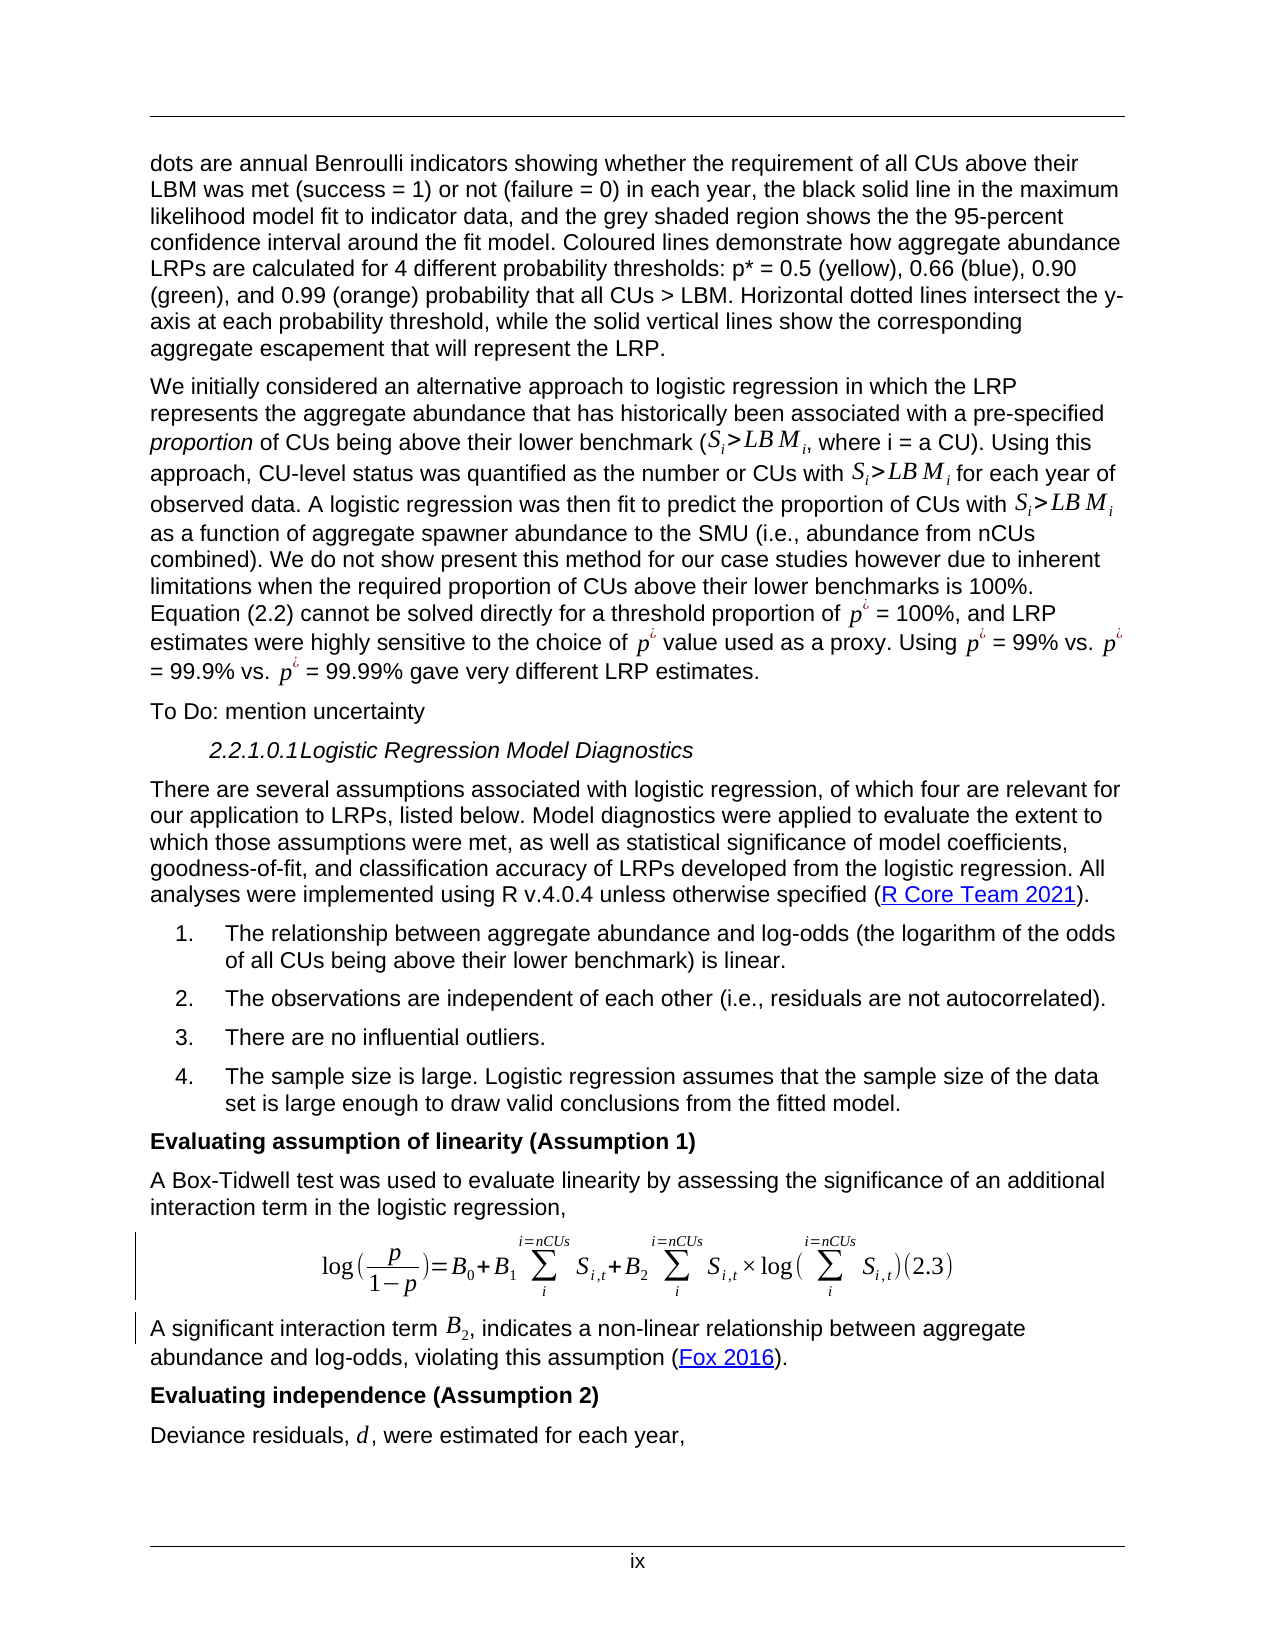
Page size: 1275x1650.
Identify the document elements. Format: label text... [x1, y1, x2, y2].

text Deviance residuals, , were estimated for each year, [150, 1421, 1125, 1449]
list The sample size is large. Logistic regression assumes that the sample size of the data set is large enough to draw valid conclusions from the fitted model. [175, 1063, 1125, 1116]
list The observations are independent of each other (i.e., residuals are not autocorrelated). [175, 985, 1125, 1012]
text Evaluating assumption of linearity (Assumption 1) [150, 1128, 1125, 1155]
list There are no influential outliers. [175, 1024, 1125, 1051]
text To Do: mention uncertainty [150, 698, 1125, 724]
text Evaluating independence (Assumption 2) [150, 1382, 1125, 1409]
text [150, 150, 1125, 361]
text There are several assumptions associated with logistic regression, of which four are relevant for our application to LRPs, listed below. Model diagnostics were applied to evaluate the extent to which those assumptions were met, as well as statistical significance of model coefficients, goodness-of-fit, and classification accuracy of LRPs developed from the logistic regression. All analyses were implemented using R v.4.0.4 unless otherwise specified (R Core Team 2021). [150, 776, 1125, 908]
text We initially considered an alternative approach to logistic regression in which the LRP represents the aggregate abundance that has historically been associated with a pre-specified proportion of CUs being above their lower benchmark (, where i = a CU). Using this approach, CU-level status was quantified as the number or CUs with for each year of observed data. A logistic regression was then fit to predict the proportion of CUs with as a function of aggregate spawner abundance to the SMU (i.e., abundance from nCUs combined). We do not show present this method for our case studies however due to inherent limitations when the required proportion of CUs above their lower benchmarks is 100%. Equation (2.2) cannot be solved directly for a threshold proportion of = 100%, and LRP estimates were highly sensitive to the choice of value used as a proxy. Using = 99% vs. = 99.9% vs. = 99.99% gave very different LRP estimates. [150, 373, 1125, 686]
text A significant interaction term , indicates a non-linear relationship between aggregate abundance and log-odds, violating this assumption (Fox 2016). [150, 1312, 1125, 1370]
text A Box-Tidwell test was used to evaluate linearity by assessing the significance of an additional interaction term in the logistic regression, [150, 1167, 1125, 1220]
subtitle 2.2.1.0.1 Logistic Regression Model Diagnostics [209, 737, 1125, 763]
list The relationship between aggregate abundance and log-odds (the logarithm of the odds of all CUs being above their lower benchmark) is linear. [175, 920, 1125, 973]
